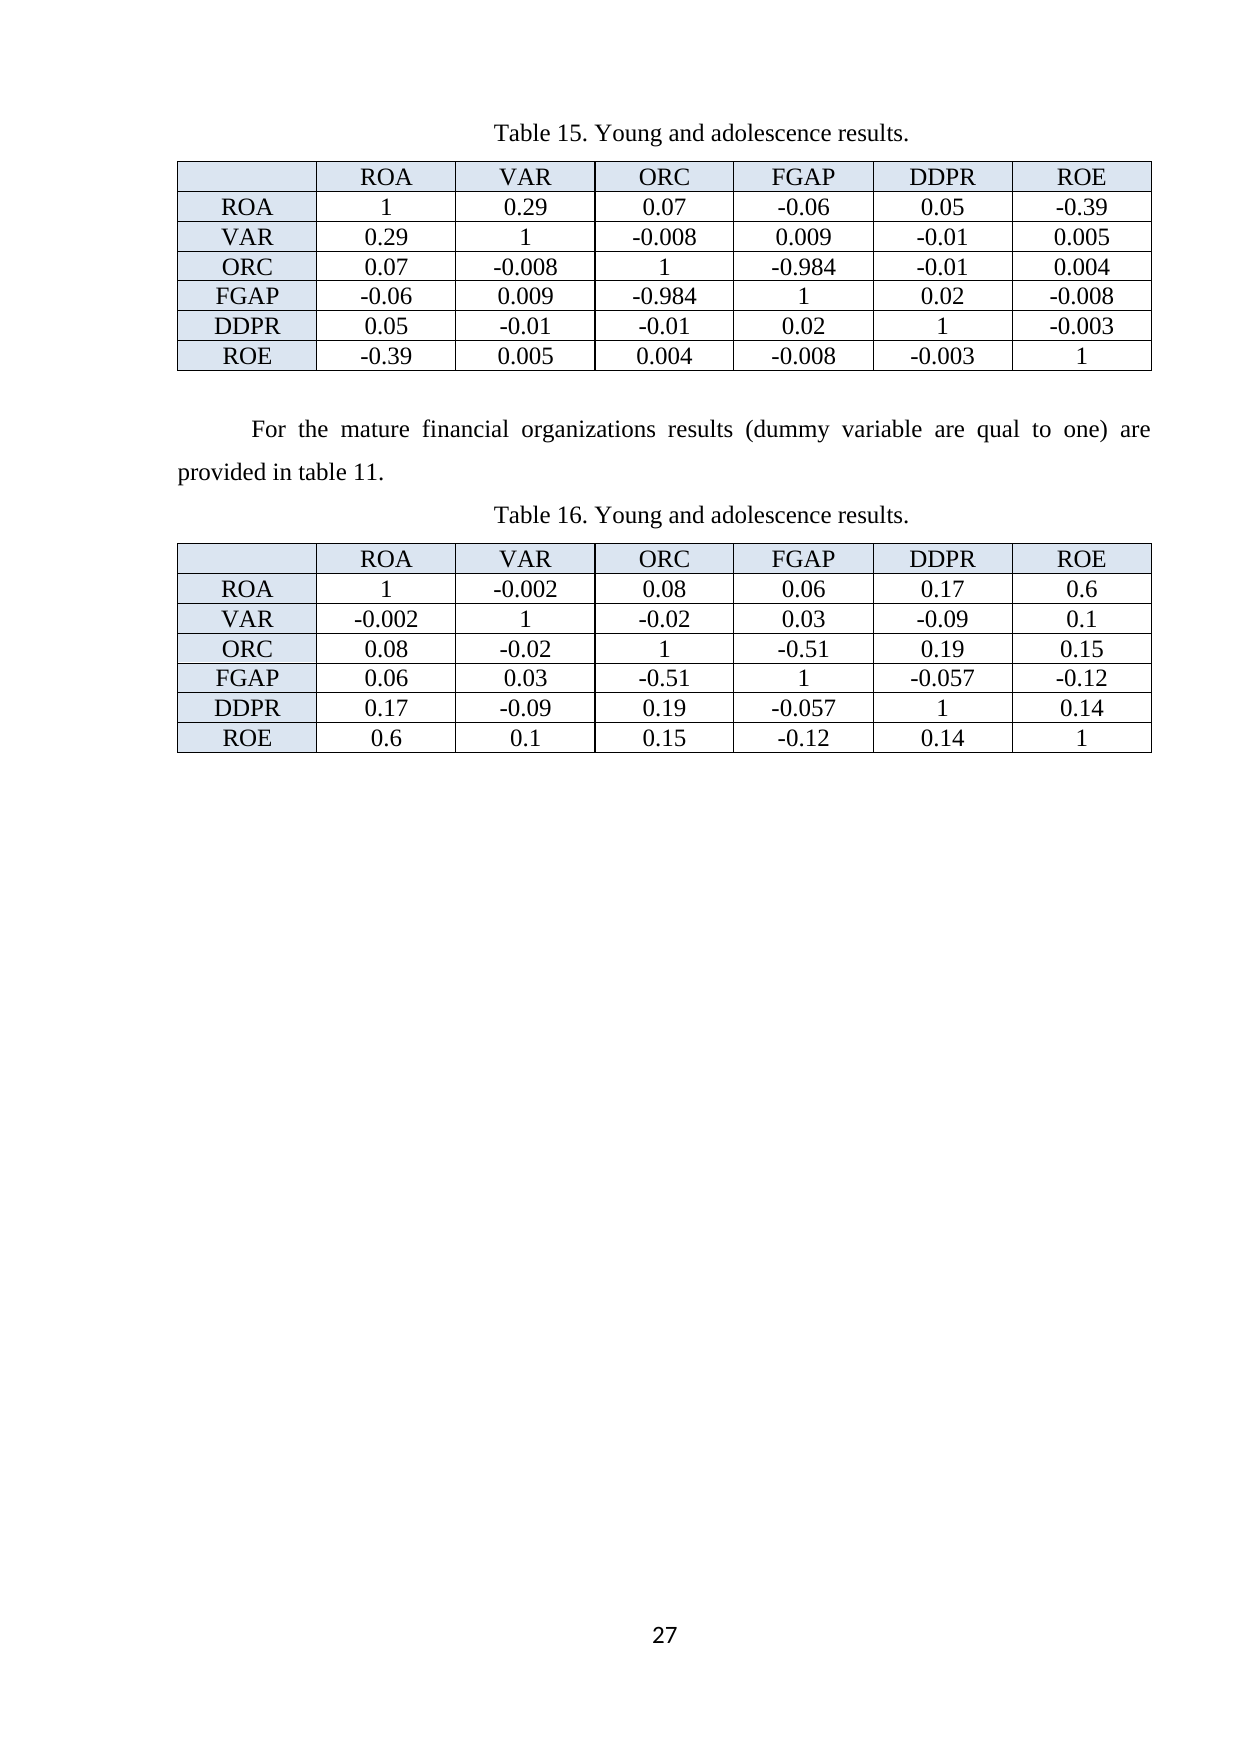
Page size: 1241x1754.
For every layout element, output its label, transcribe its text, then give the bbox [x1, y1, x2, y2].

table_header [178, 162, 316, 191]
table_cell 1 [1013, 341, 1151, 370]
table_cell 1 [596, 634, 733, 662]
text Table 15. Young and adolescence results. [177, 118, 1152, 147]
table_cell 0.005 [1013, 222, 1151, 251]
table_cell 0.009 [456, 281, 594, 310]
table_cell -0.01 [874, 222, 1012, 251]
table_header [178, 544, 316, 573]
table_cell -0.51 [596, 664, 733, 692]
table_header VAR [456, 162, 594, 191]
table_cell 0.05 [874, 192, 1012, 221]
table_cell 0.29 [317, 222, 455, 251]
table_cell 0.1 [1013, 604, 1151, 633]
table_cell 1 [456, 604, 594, 633]
table_header FGAP [734, 162, 873, 191]
table_cell 1 [874, 311, 1012, 340]
table_cell 0.03 [456, 664, 594, 692]
table_cell 0.6 [317, 723, 455, 752]
table_cell 0.004 [596, 341, 733, 370]
table_cell 0.004 [1013, 252, 1151, 280]
table_cell -0.09 [456, 693, 594, 722]
table_cell -0.02 [596, 604, 733, 633]
table_header ROE [1013, 162, 1151, 191]
table_header ROA [317, 544, 455, 573]
table_header DDPR [874, 544, 1012, 573]
table_header ORC [596, 544, 733, 573]
table_cell 1 [734, 281, 873, 310]
table_cell ROA [178, 574, 316, 603]
text For the mature financial organizations results (dummy variable are qual to one) are provided in table 11. [177, 414, 1152, 486]
table_cell ORC [178, 252, 316, 280]
table_header ROE [1013, 544, 1151, 573]
table_cell -0.12 [734, 723, 873, 752]
table_cell 0.02 [874, 281, 1012, 310]
table_cell 0.06 [734, 574, 873, 603]
table_cell FGAP [178, 664, 316, 692]
table_cell 1 [317, 574, 455, 603]
table_cell -0.02 [456, 634, 594, 662]
table_cell FGAP [178, 281, 316, 310]
table_cell -0.984 [734, 252, 873, 280]
table_cell -0.09 [874, 604, 1012, 633]
table_cell 0.15 [596, 723, 733, 752]
table_cell ROE [178, 341, 316, 370]
table_cell -0.984 [596, 281, 733, 310]
table_cell 0.05 [317, 311, 455, 340]
table_cell 0.15 [1013, 634, 1151, 662]
table_cell 0.07 [317, 252, 455, 280]
table_cell -0.003 [1013, 311, 1151, 340]
table_cell -0.002 [456, 574, 594, 603]
table_header ORC [596, 162, 733, 191]
table_cell ROE [178, 723, 316, 752]
table_cell 0.19 [874, 634, 1012, 662]
table_cell 0.1 [456, 723, 594, 752]
table_cell -0.39 [317, 341, 455, 370]
table_cell -0.008 [1013, 281, 1151, 310]
table_cell 1 [734, 664, 873, 692]
table_cell 0.29 [456, 192, 594, 221]
table_cell -0.008 [456, 252, 594, 280]
table_header VAR [456, 544, 594, 573]
table_cell -0.002 [317, 604, 455, 633]
table_cell 0.02 [734, 311, 873, 340]
table_cell -0.01 [596, 311, 733, 340]
table_cell 0.005 [456, 341, 594, 370]
table_cell 0.17 [874, 574, 1012, 603]
table_cell VAR [178, 604, 316, 633]
table_cell -0.057 [734, 693, 873, 722]
table_cell -0.06 [317, 281, 455, 310]
table_cell 0.17 [317, 693, 455, 722]
table_cell 0.06 [317, 664, 455, 692]
table_cell 0.6 [1013, 574, 1151, 603]
table_cell 0.03 [734, 604, 873, 633]
table_cell ORC [178, 634, 316, 662]
table_cell -0.12 [1013, 664, 1151, 692]
table_cell VAR [178, 222, 316, 251]
table_cell -0.51 [734, 634, 873, 662]
table_cell 0.19 [596, 693, 733, 722]
table_header ROA [317, 162, 455, 191]
table_cell -0.003 [874, 341, 1012, 370]
text Table 16. Young and adolescence results. [177, 500, 1152, 529]
table_cell -0.39 [1013, 192, 1151, 221]
table_cell 1 [456, 222, 594, 251]
table_cell -0.06 [734, 192, 873, 221]
table_header DDPR [874, 162, 1012, 191]
table_cell -0.057 [874, 664, 1012, 692]
table_cell 1 [596, 252, 733, 280]
table_cell DDPR [178, 311, 316, 340]
table_header FGAP [734, 544, 873, 573]
table_cell ROA [178, 192, 316, 221]
table_cell DDPR [178, 693, 316, 722]
table_cell 0.009 [734, 222, 873, 251]
table_cell 1 [874, 693, 1012, 722]
table_cell -0.008 [596, 222, 733, 251]
table_cell -0.008 [734, 341, 873, 370]
table_cell 0.14 [874, 723, 1012, 752]
table_cell 0.08 [596, 574, 733, 603]
table_cell 0.08 [317, 634, 455, 662]
table_cell -0.01 [874, 252, 1012, 280]
table_cell 0.14 [1013, 693, 1151, 722]
table_cell 0.07 [596, 192, 733, 221]
table_cell -0.01 [456, 311, 594, 340]
table_cell 1 [317, 192, 455, 221]
table_cell 1 [1013, 723, 1151, 752]
